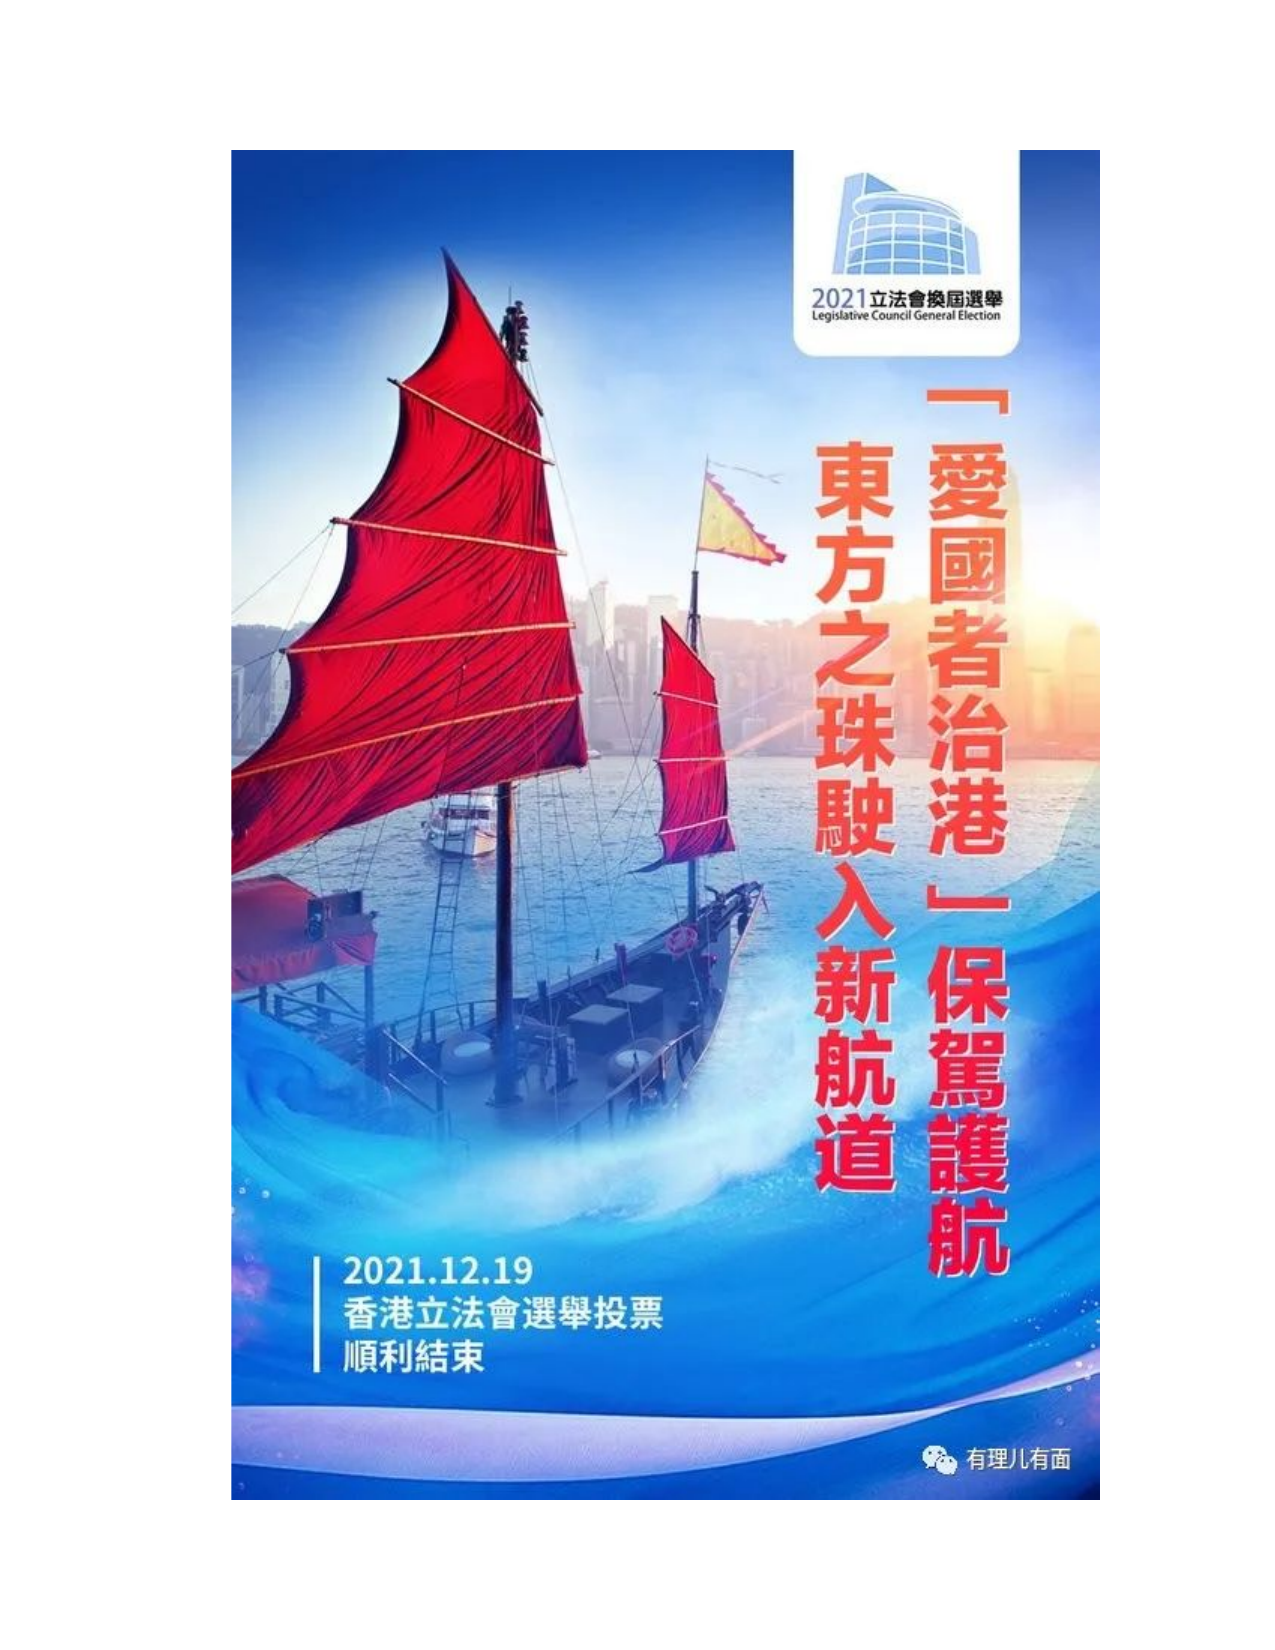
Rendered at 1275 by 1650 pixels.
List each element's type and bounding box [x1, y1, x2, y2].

picture [231, 150, 1100, 1500]
